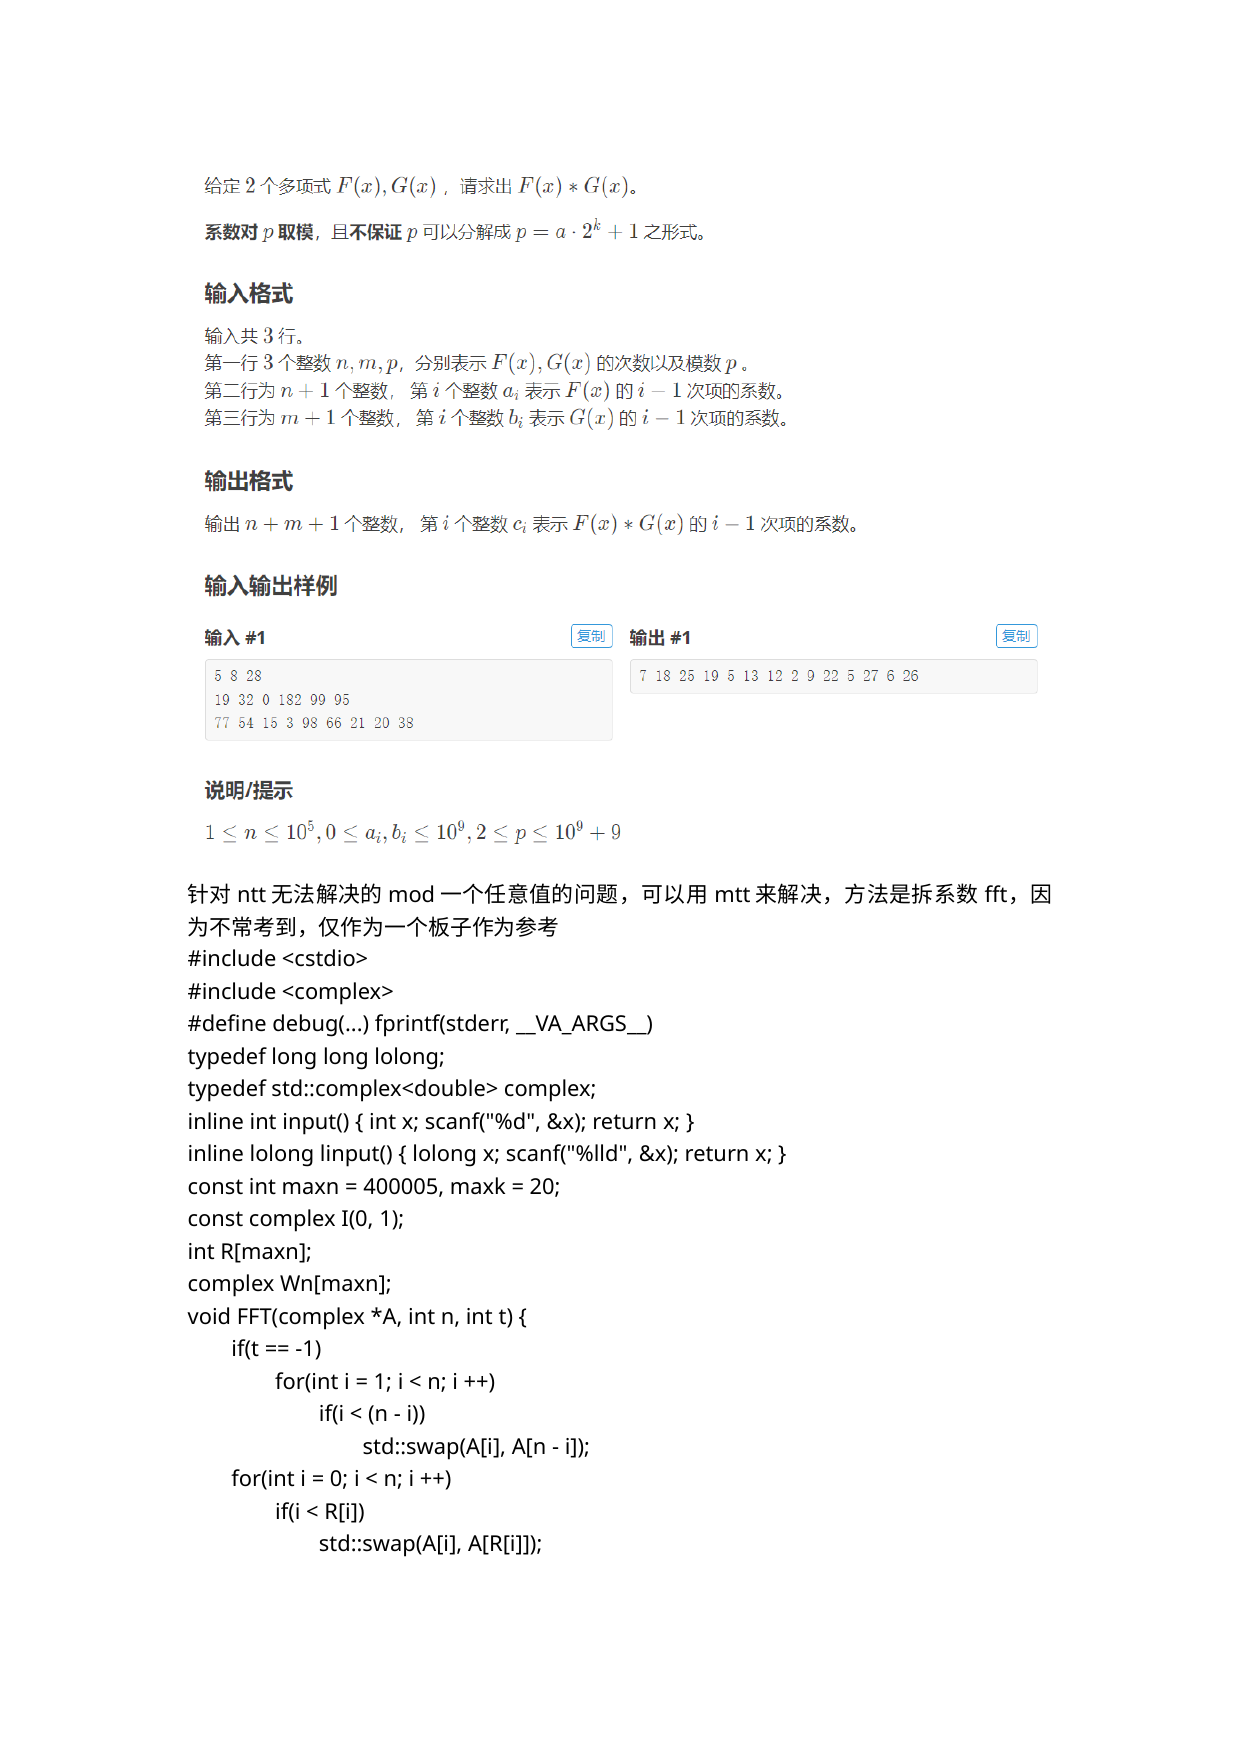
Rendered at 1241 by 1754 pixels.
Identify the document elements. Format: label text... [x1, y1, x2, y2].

text if(i < R[i]) [187, 1494, 1053, 1527]
picture [187, 162, 1053, 860]
text inline int input() { int x; scanf("%d", &x); return x; } [187, 1104, 1053, 1137]
text std::swap(A[i], A[n - i]); [187, 1429, 1053, 1462]
text if(i < (n - i)) [187, 1397, 1053, 1429]
text #include <cstdio> [187, 942, 1053, 974]
text int R[maxn]; [187, 1234, 1053, 1267]
text const complex I(0, 1); [187, 1202, 1053, 1234]
text const int maxn = 400005, maxk = 20; [187, 1169, 1053, 1202]
text 针对ntt无法解决的mod一个任意值的问题，可以用mtt来解决，方法是拆系数fft，因为不常考到，仅作为一个板子作为参考 [187, 877, 1053, 942]
text for(int i = 1; i < n; i ++) [187, 1364, 1053, 1397]
text #define debug(...) fprintf(stderr, __VA_ARGS__) [187, 1007, 1053, 1039]
text for(int i = 0; i < n; i ++) [187, 1462, 1053, 1494]
text #include <complex> [187, 974, 1053, 1007]
text void FFT(complex *A, int n, int t) { [187, 1299, 1053, 1332]
text inline lolong linput() { lolong x; scanf("%lld", &x); return x; } [187, 1137, 1053, 1169]
text typedef long long lolong; [187, 1039, 1053, 1072]
text if(t == -1) [187, 1332, 1053, 1364]
text complex Wn[maxn]; [187, 1267, 1053, 1299]
text typedef std::complex<double> complex; [187, 1072, 1053, 1104]
text std::swap(A[i], A[R[i]]); [187, 1527, 1053, 1559]
